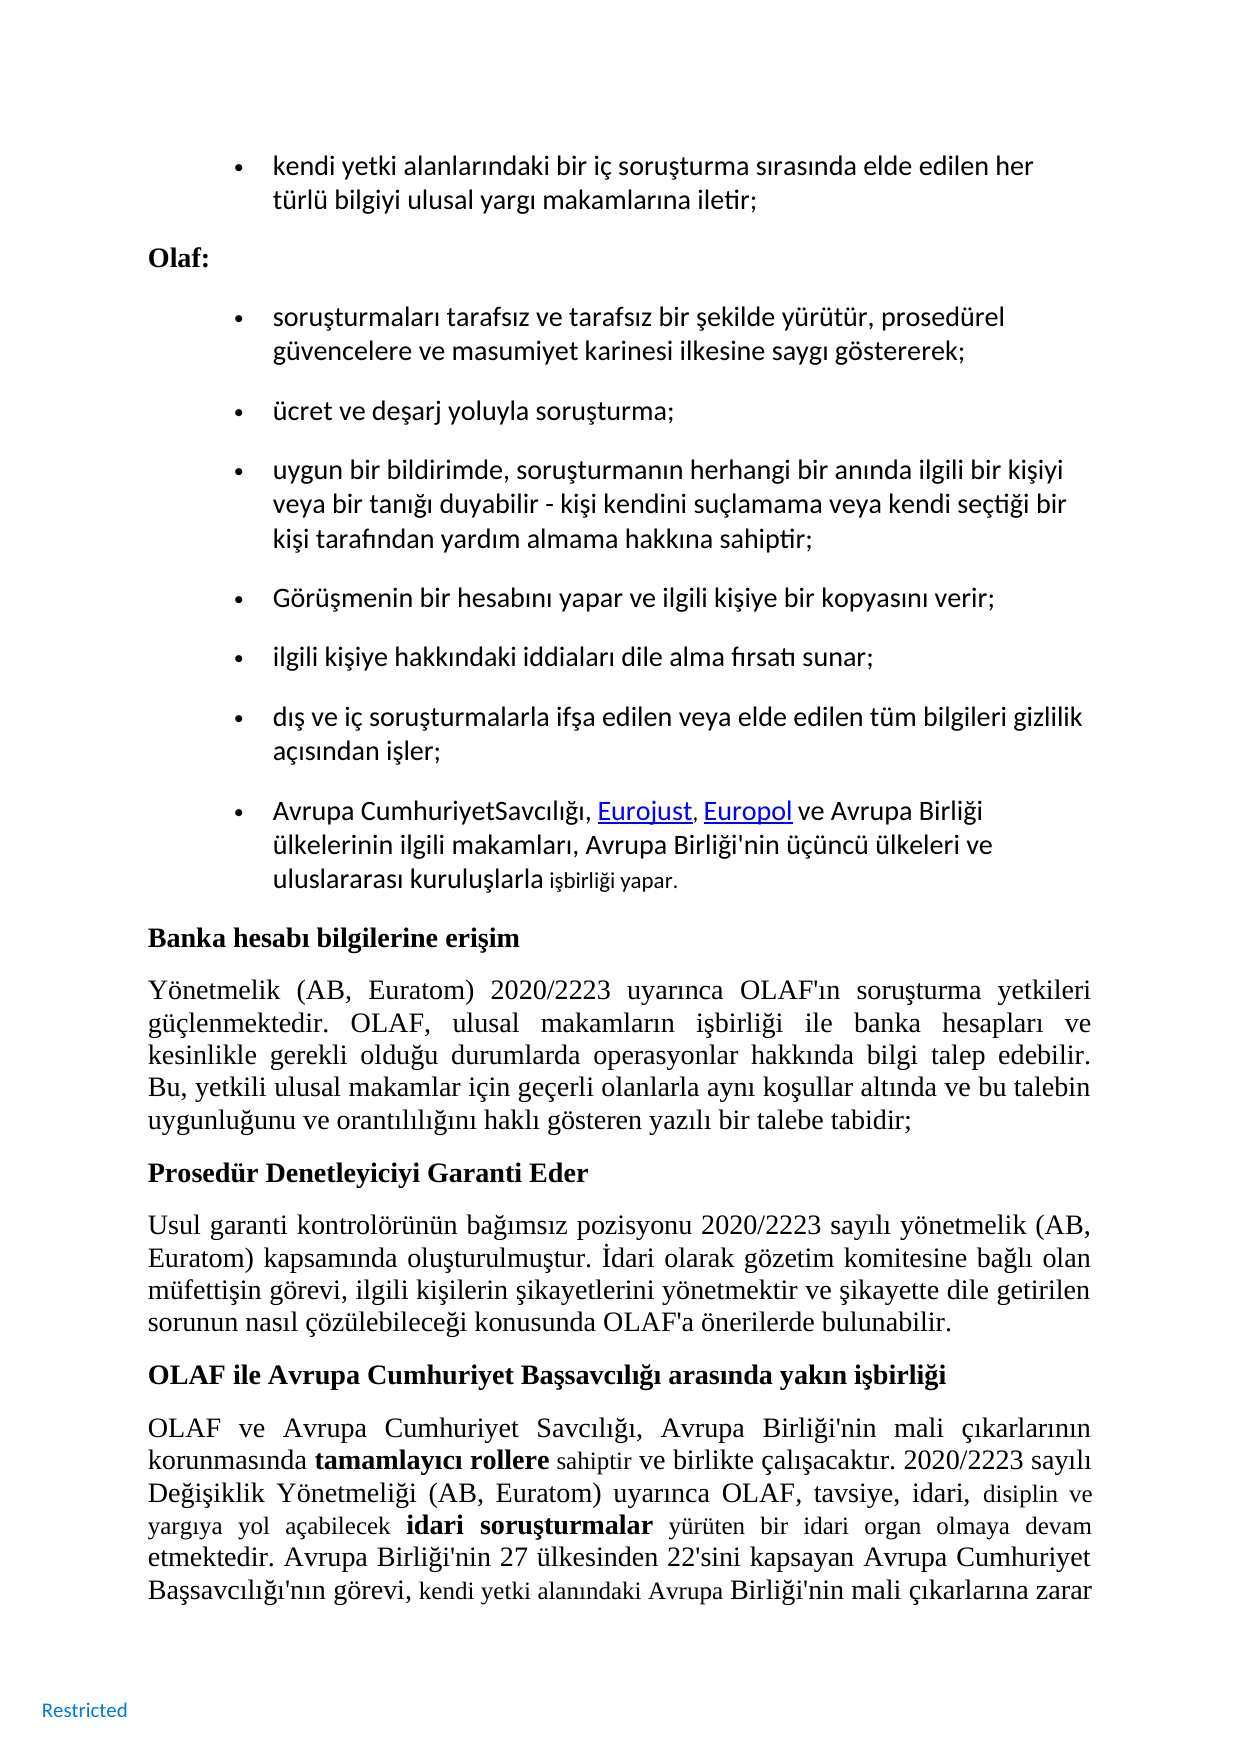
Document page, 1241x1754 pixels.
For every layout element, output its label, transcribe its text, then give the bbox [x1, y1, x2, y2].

list Avrupa CumhuriyetSavcılığı, Eurojust, Europol ve Avrupa Birliği ülkelerinin ilgili makamları, Avrupa Birliği'nin üçüncü ülkeleri ve uluslararası kuruluşlarla işbirliği yapar. [235, 792, 1093, 896]
text Banka hesabı bilgilerine erişim [148, 921, 1093, 953]
list Görüşmenin bir hesabını yapar ve ilgili kişiye bir kopyasını verir; [235, 580, 1093, 614]
text Usul garanti kontrolörünün bağımsız pozisyonu 2020/2223 sayılı yönetmelik (AB, Euratom) kapsamında oluşturulmuştur. İdari olarak gözetim komitesine bağlı olan müfettişin görevi, ilgili kişilerin şikayetlerini yönetmektir ve şikayette dile getirilen sorunun nasıl çözülebileceği konusunda OLAF'a önerilerde bulunabilir. [148, 1208, 1093, 1338]
list dış ve iç soruşturmalarla ifşa edilen veya elde edilen tüm bilgileri gizlilik açısından işler; [235, 699, 1093, 767]
text Olaf: [148, 241, 1093, 274]
list soruşturmaları tarafsız ve tarafsız bir şekilde yürütür, prosedürel güvencelere ve masumiyet karinesi ilkesine saygı göstererek; [235, 299, 1093, 367]
text OLAF ile Avrupa Cumhuriyet Başsavcılığı arasında yakın işbirliği [148, 1358, 1093, 1391]
list uygun bir bildirimde, soruşturmanın herhangi bir anında ilgili bir kişiyi veya bir tanığı duyabilir - kişi kendini suçlamama veya kendi seçtiği bir kişi tarafından yardım almama hakkına sahiptir; [235, 452, 1093, 555]
text Prosedür Denetleyiciyi Garanti Eder [148, 1156, 1093, 1188]
list kendi yetki alanlarındaki bir iç soruşturma sırasında elde edilen her türlü bilgiyi ulusal yargı makamlarına iletir; [235, 148, 1093, 216]
list ücret ve deşarj yoluyla soruşturma; [235, 392, 1093, 427]
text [148, 1411, 1093, 1605]
text Yönetmelik (AB, Euratom) 2020/2223 uyarınca OLAF'ın soruşturma yetkileri güçlenmektedir. OLAF, ulusal makamların işbirliği ile banka hesapları ve kesinlikle gerekli olduğu durumlarda operasyonlar hakkında bilgi talep edebilir. Bu, yetkili ulusal makamlar için geçerli olanlarla aynı koşullar altında ve bu talebin uygunluğunu ve orantılılığını haklı gösteren yazılı bir talebe tabidir; [148, 973, 1093, 1135]
list ilgili kişiye hakkındaki iddiaları dile alma fırsatı sunar; [235, 639, 1093, 674]
